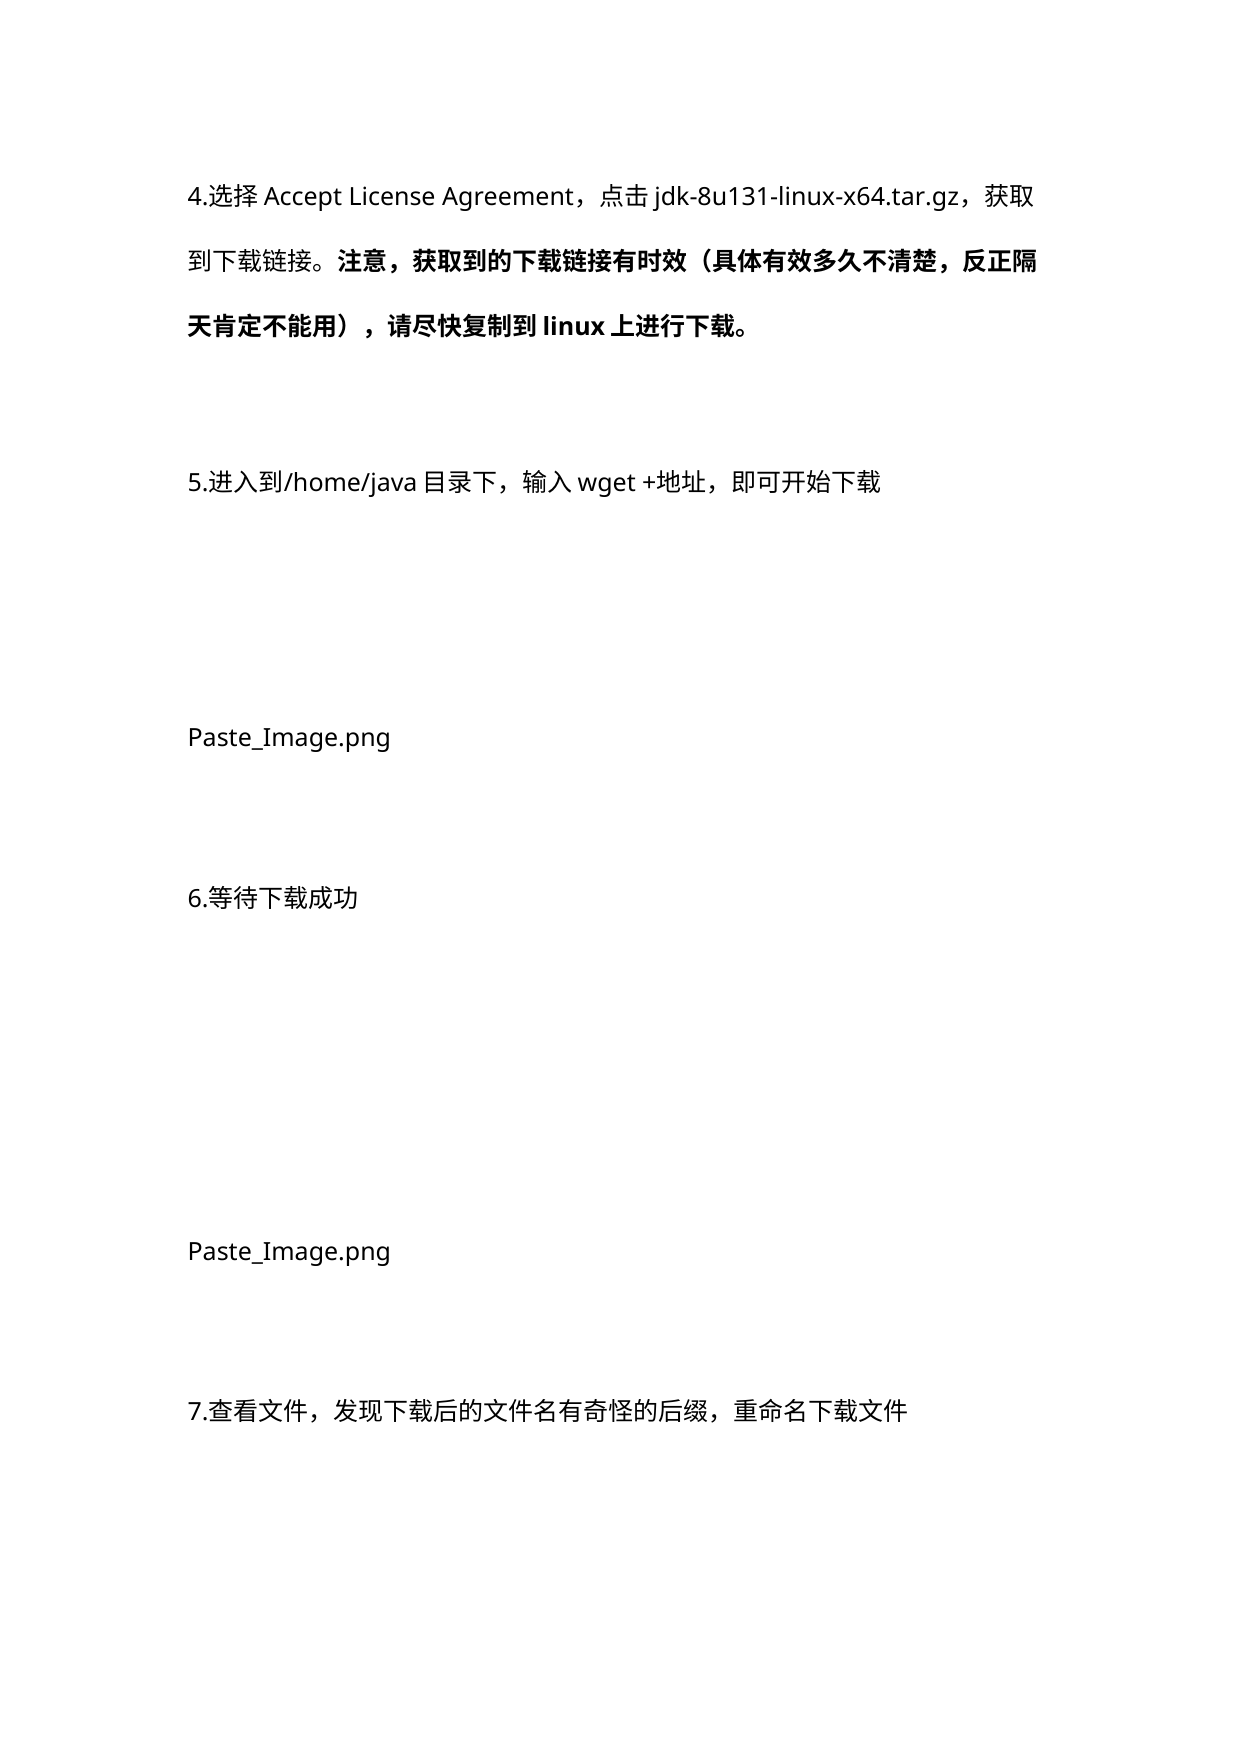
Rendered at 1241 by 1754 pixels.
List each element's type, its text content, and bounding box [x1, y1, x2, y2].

text 7.查看文件，发现下载后的文件名有奇怪的后缀，重命名下载文件 [187, 1377, 1053, 1442]
text 5.进入到/home/java目录下，输入wget +地址，即可开始下载 [187, 448, 1053, 578]
text 4.选择Accept License Agreement，点击jdk-8u131-linux-x64.tar.gz，获取到下载链接。注意，获取到的下载链接有时效（具体有效多久不清楚，反正隔天肯定不能用），请尽快复制到linux上进行下载。 [187, 162, 1053, 357]
text 6.等待下载成功 [187, 864, 1053, 929]
text Paste_Image.png [187, 1218, 1053, 1283]
text Paste_Image.png [187, 704, 1053, 769]
